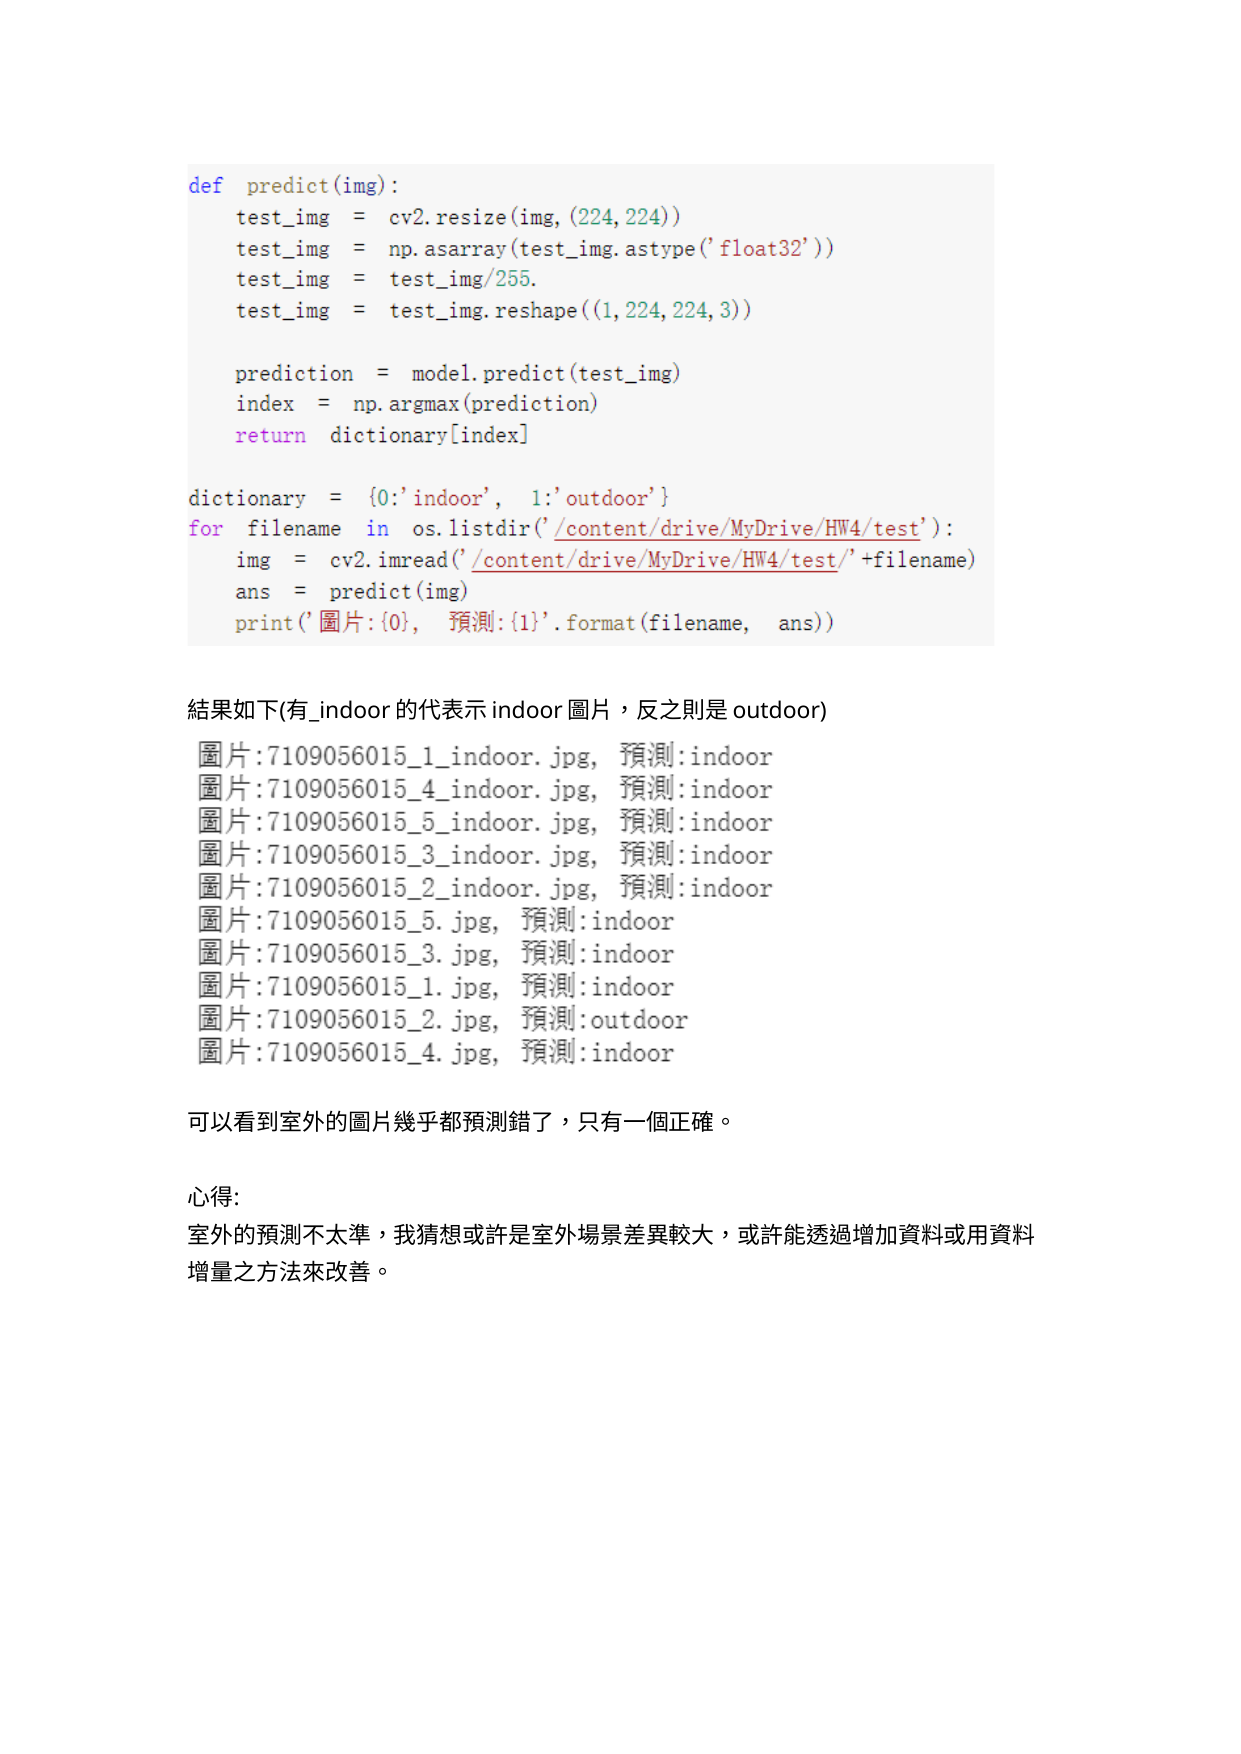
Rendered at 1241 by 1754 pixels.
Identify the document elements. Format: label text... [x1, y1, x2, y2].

text 室外的預測不太準，我猜想或許是室外場景差異較大，或許能透過增加資料或用資料增量之方法來改善。 [187, 1214, 1053, 1289]
picture [187, 164, 995, 646]
text 結果如下(有_indoor的代表示indoor圖片，反之則是outdoor) [187, 689, 1053, 727]
picture [187, 727, 783, 1071]
text 心得: [187, 1177, 1053, 1214]
text 可以看到室外的圖片幾乎都預測錯了，只有一個正確。 [187, 1102, 1053, 1139]
